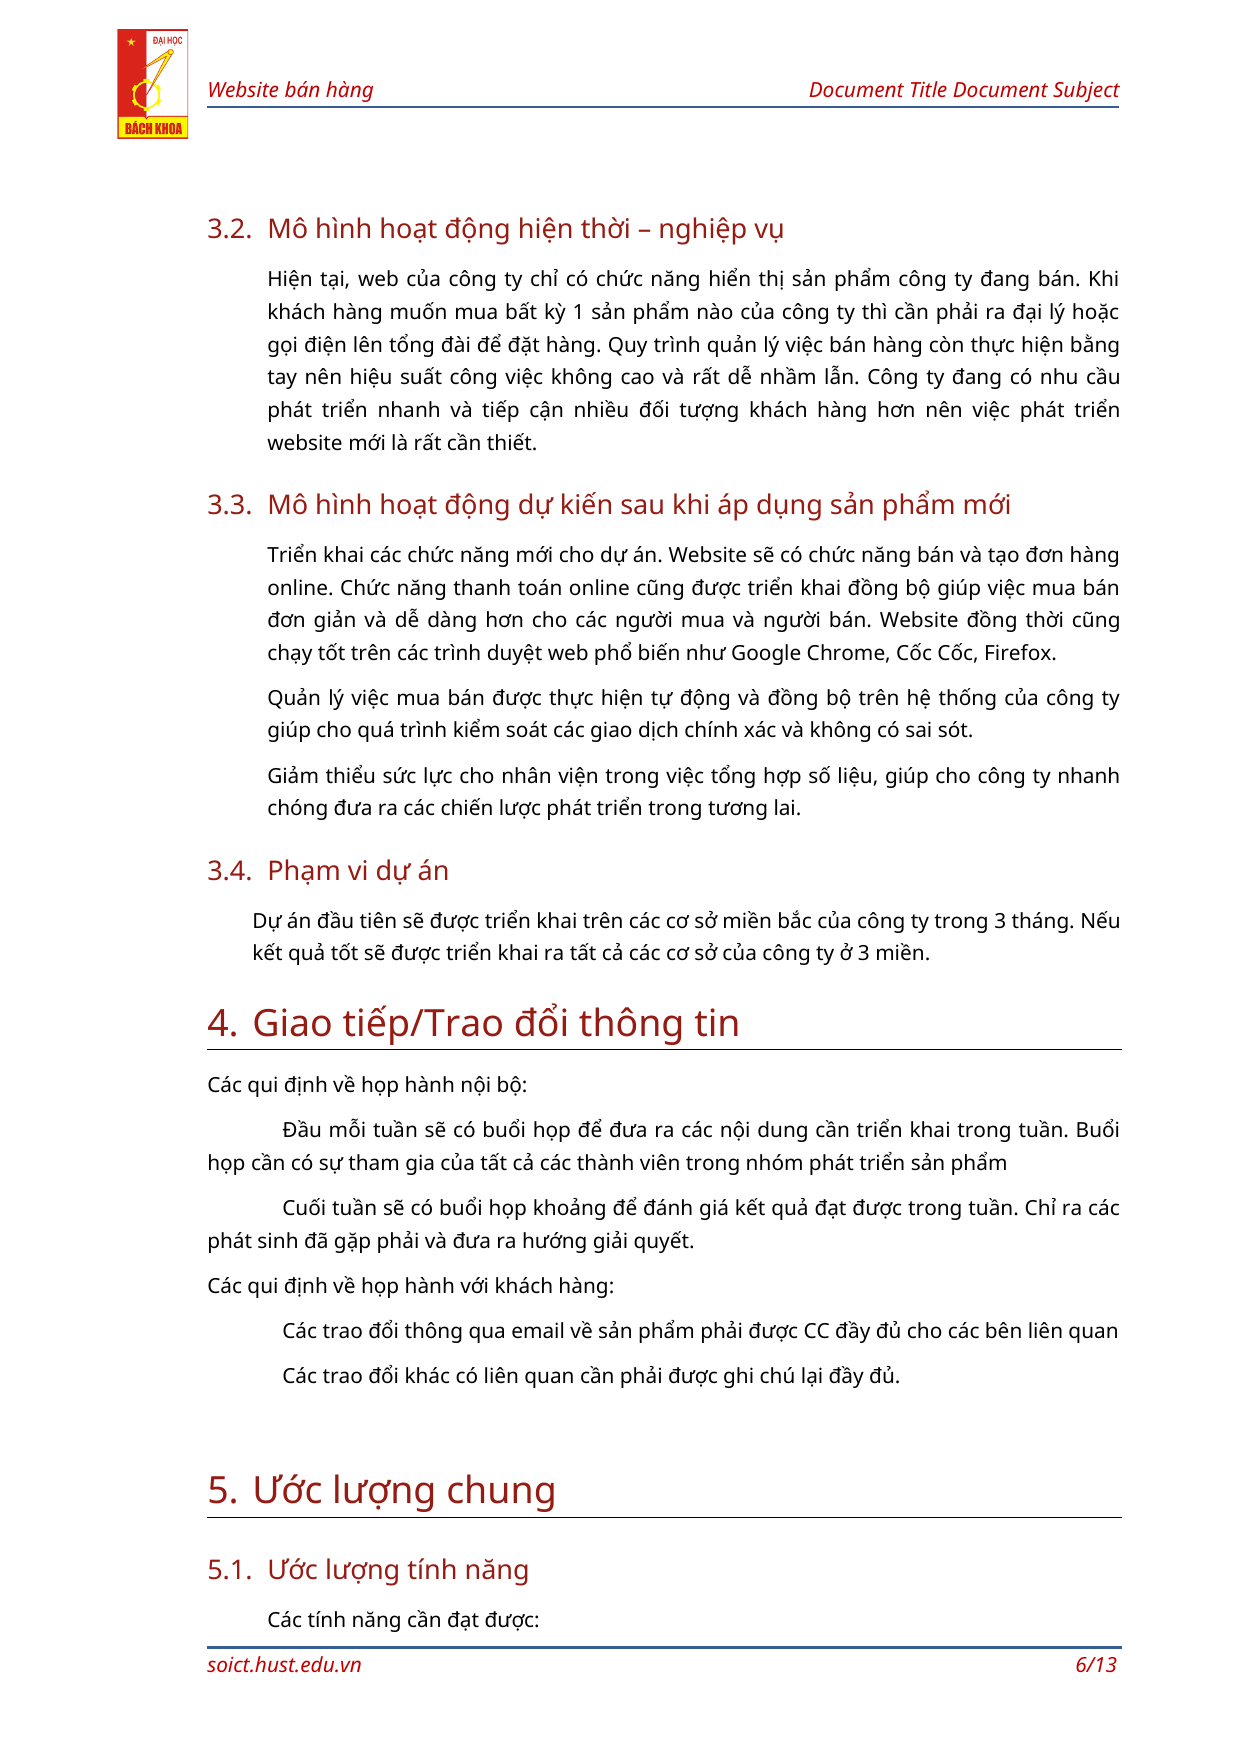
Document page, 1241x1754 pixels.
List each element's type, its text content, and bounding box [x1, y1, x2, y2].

text Cuối tuần sẽ có buổi họp khoảng để đánh giá kết quả đạt được trong tuần. Chỉ ra các phát sinh đã gặp phải và đưa ra hướng giải quyết. [207, 1193, 1122, 1254]
picture [117, 29, 189, 139]
text Triển khai các chức năng mới cho dự án. Website sẽ có chức năng bán và tạo đơn hàng online. Chức năng thanh toán online cũng được triển khai đồng bộ giúp việc mua bán đơn giản và dễ dàng hơn cho các người mua và người bán. Website đồng thời cũng chạy tốt trên các trình duyệt web phổ biến như Google Chrome, Cốc Cốc, Firefox. [267, 540, 1122, 666]
text Quản lý việc mua bán được thực hiện tự động và đồng bộ trên hệ thống của công ty giúp cho quá trình kiểm soát các giao dịch chính xác và không có sai sót. [267, 683, 1122, 744]
text Dự án đầu tiên sẽ được triển khai trên các cơ sở miền bắc của công ty trong 3 tháng. Nếu kết quả tốt sẽ được triển khai ra tất cả các cơ sở của công ty ở 3 miền. [252, 906, 1122, 967]
subtitle Ước lượng chung [207, 1464, 1122, 1517]
text Các qui định về họp hành nội bộ: [207, 1070, 1122, 1099]
text Giảm thiểu sức lực cho nhân viện trong việc tổng hợp số liệu, giúp cho công ty nhanh chóng đưa ra các chiến lược phát triển trong tương lai. [267, 761, 1122, 822]
subtitle Giao tiếp/Trao đổi thông tin [207, 996, 1122, 1049]
text Đầu mỗi tuần sẽ có buổi họp để đưa ra các nội dung cần triển khai trong tuần. Buổi họp cần có sự tham gia của tất cả các thành viên trong nhóm phát triển sản phẩm [207, 1115, 1122, 1176]
subtitle Ước lượng tính năng [207, 1551, 1122, 1587]
subtitle Mô hình hoạt động dự kiến sau khi áp dụng sản phẩm mới [207, 485, 1122, 522]
text Các trao đổi khác có liên quan cần phải được ghi chú lại đầy đủ. [207, 1361, 1122, 1389]
subtitle Mô hình hoạt động hiện thời – nghiệp vụ [207, 210, 1122, 247]
text Các trao đổi thông qua email về sản phẩm phải được CC đầy đủ cho các bên liên quan [207, 1316, 1122, 1344]
text Hiện tại, web của công ty chỉ có chức năng hiển thị sản phẩm công ty đang bán. Khi khách hàng muốn mua bất kỳ 1 sản phẩm nào của công ty thì cần phải ra đại lý hoặc gọi điện lên tổng đài để đặt hàng. Quy trình quản lý việc bán hàng còn thực hiện bằng tay nên hiệu suất công việc không cao và rất dễ nhầm lẫn. Công ty đang có nhu cầu phát triển nhanh và tiếp cận nhiều đối tượng khách hàng hơn nên việc phát triển website mới là rất cần thiết. [267, 264, 1122, 456]
text Các qui định về họp hành với khách hàng: [207, 1271, 1122, 1299]
subtitle Phạm vi dự án [207, 851, 1122, 888]
text Các tính năng cần đạt được: [267, 1605, 1122, 1634]
